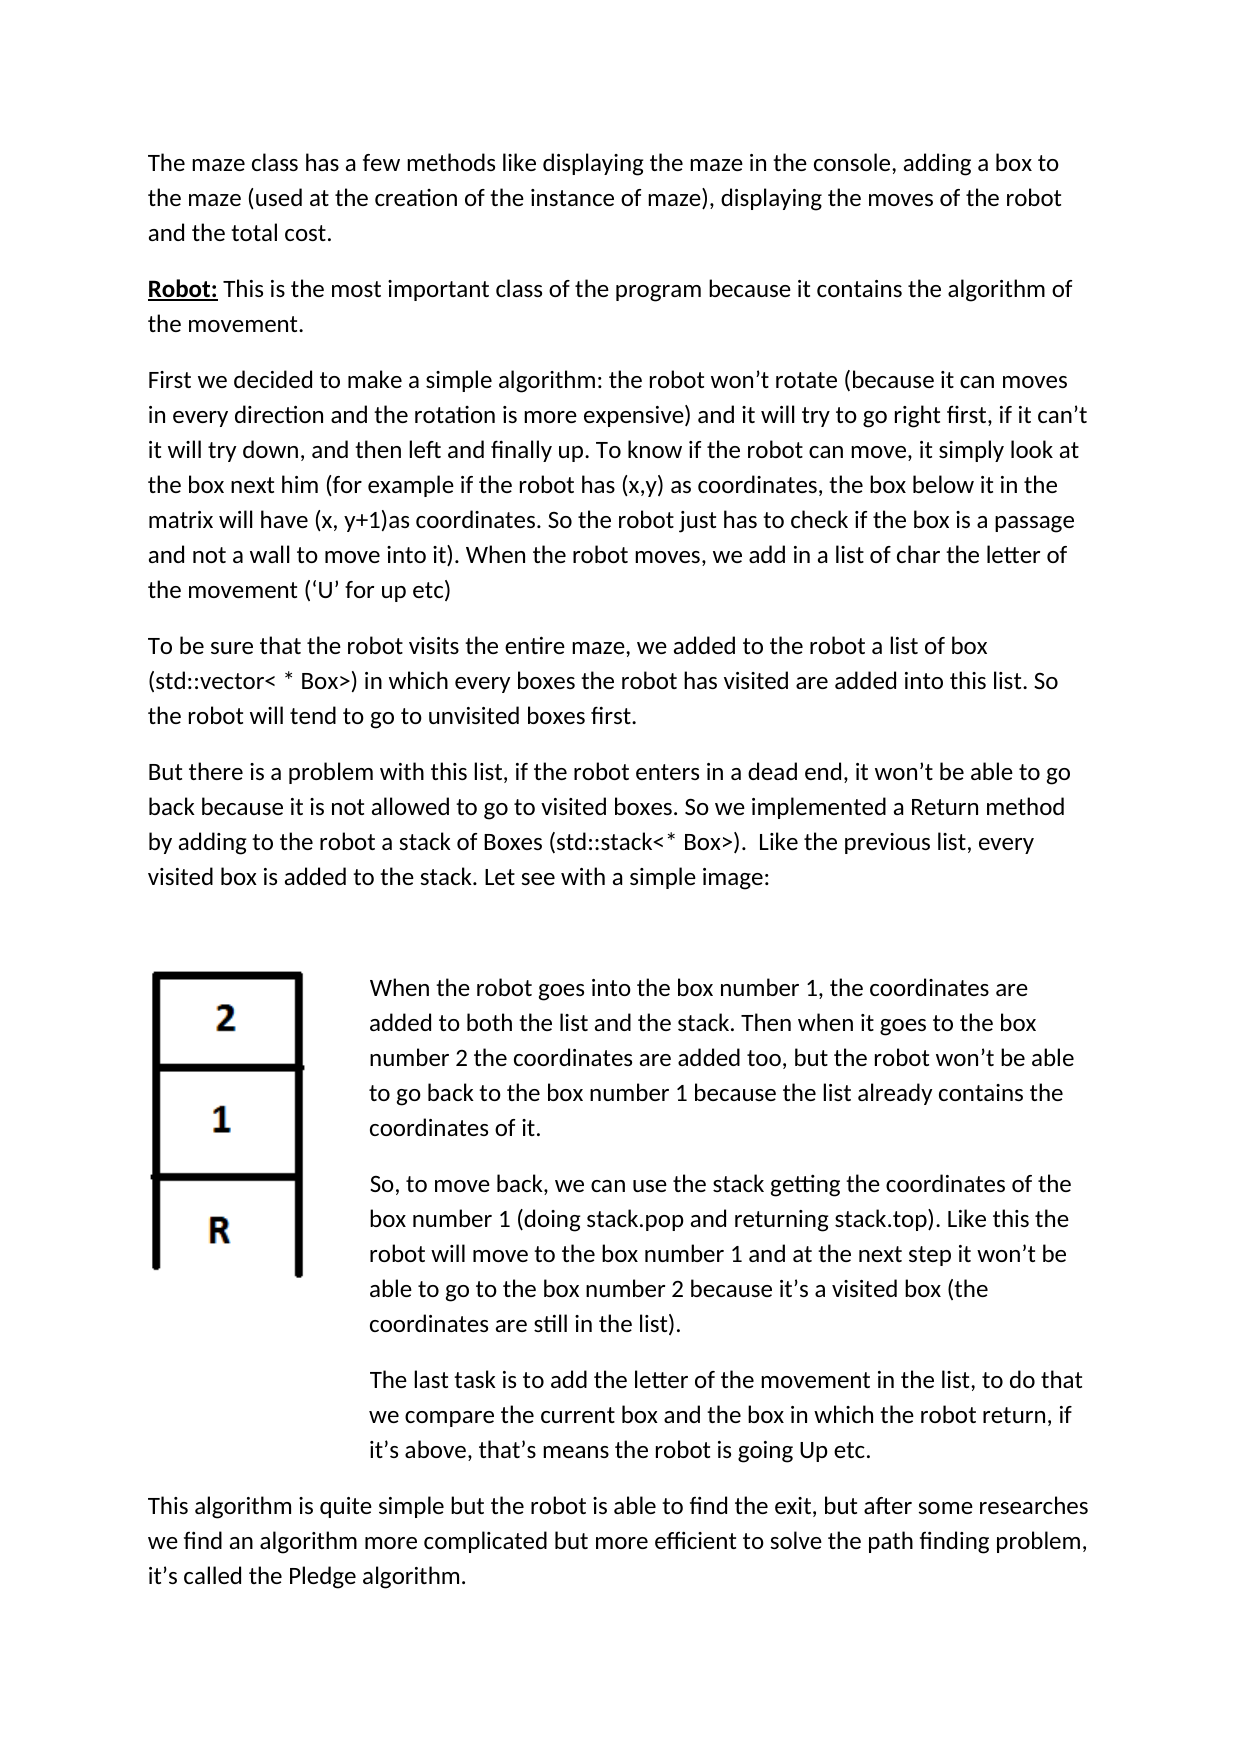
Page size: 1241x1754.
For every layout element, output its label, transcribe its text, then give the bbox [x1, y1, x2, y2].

text When the robot goes into the box number 1, the coordinates are added to both the list and the stack. Then when it goes to the box number 2 the coordinates are added too, but the robot won’t be able to go back to the box number 1 because the list already contains the coordinates of it. [369, 973, 1093, 1143]
picture [82, 897, 405, 1342]
text First we decided to make a simple algorithm: the robot won’t rotate (because it can moves in every direction and the rotation is more expensive) and it will try to go right first, if it can’t it will try down, and then left and finally up. To know if the robot can move, it simply look at the box next him (for example if the robot has (x,y) as coordinates, the box below it in the matrix will have (x, y+1)as coordinates. So the robot just has to check if the box is a passage and not a wall to move into it). When the robot moves, we add in a list of char the letter of the movement (‘U’ for up etc) [148, 364, 1093, 605]
text But there is a problem with this list, if the robot enters in a dead end, it won’t be able to go back because it is not allowed to go to visited boxes. So we implemented a Return method by adding to the robot a stack of Boxes (std::stack<* Box>). Like the previous list, every visited box is added to the stack. Let see with a simple image: [148, 756, 1093, 891]
text The maze class has a few methods like displaying the maze in the console, adding a box to the maze (used at the creation of the instance of maze), displaying the moves of the robot and the total cost. [148, 148, 1093, 248]
text This algorithm is quite simple but the robot is able to find the exit, but after some researches we find an algorithm more complicated but more efficient to solve the path finding problem, it’s called the Pledge algorithm. [148, 1490, 1093, 1591]
text The last task is to add the letter of the movement in the list, to do that we compare the current box and the box in which the robot return, if it’s above, that’s means the robot is going Up etc. [369, 1364, 1093, 1465]
text To be sure that the robot visits the entire maze, we added to the robot a list of box (std::vector< * Box>) in which every boxes the robot has visited are added into this list. So the robot will tend to go to unvisited boxes first. [148, 630, 1093, 731]
text Robot: This is the most important class of the program because it contains the algorithm of the movement. [148, 273, 1093, 339]
text So, to move back, we can use the stack getting the coordinates of the box number 1 (doing stack.pop and returning stack.top). Like this the robot will move to the box number 1 and at the next step it won’t be able to go to the box number 2 because it’s a visited box (the coordinates are still in the list). [369, 1168, 1093, 1339]
